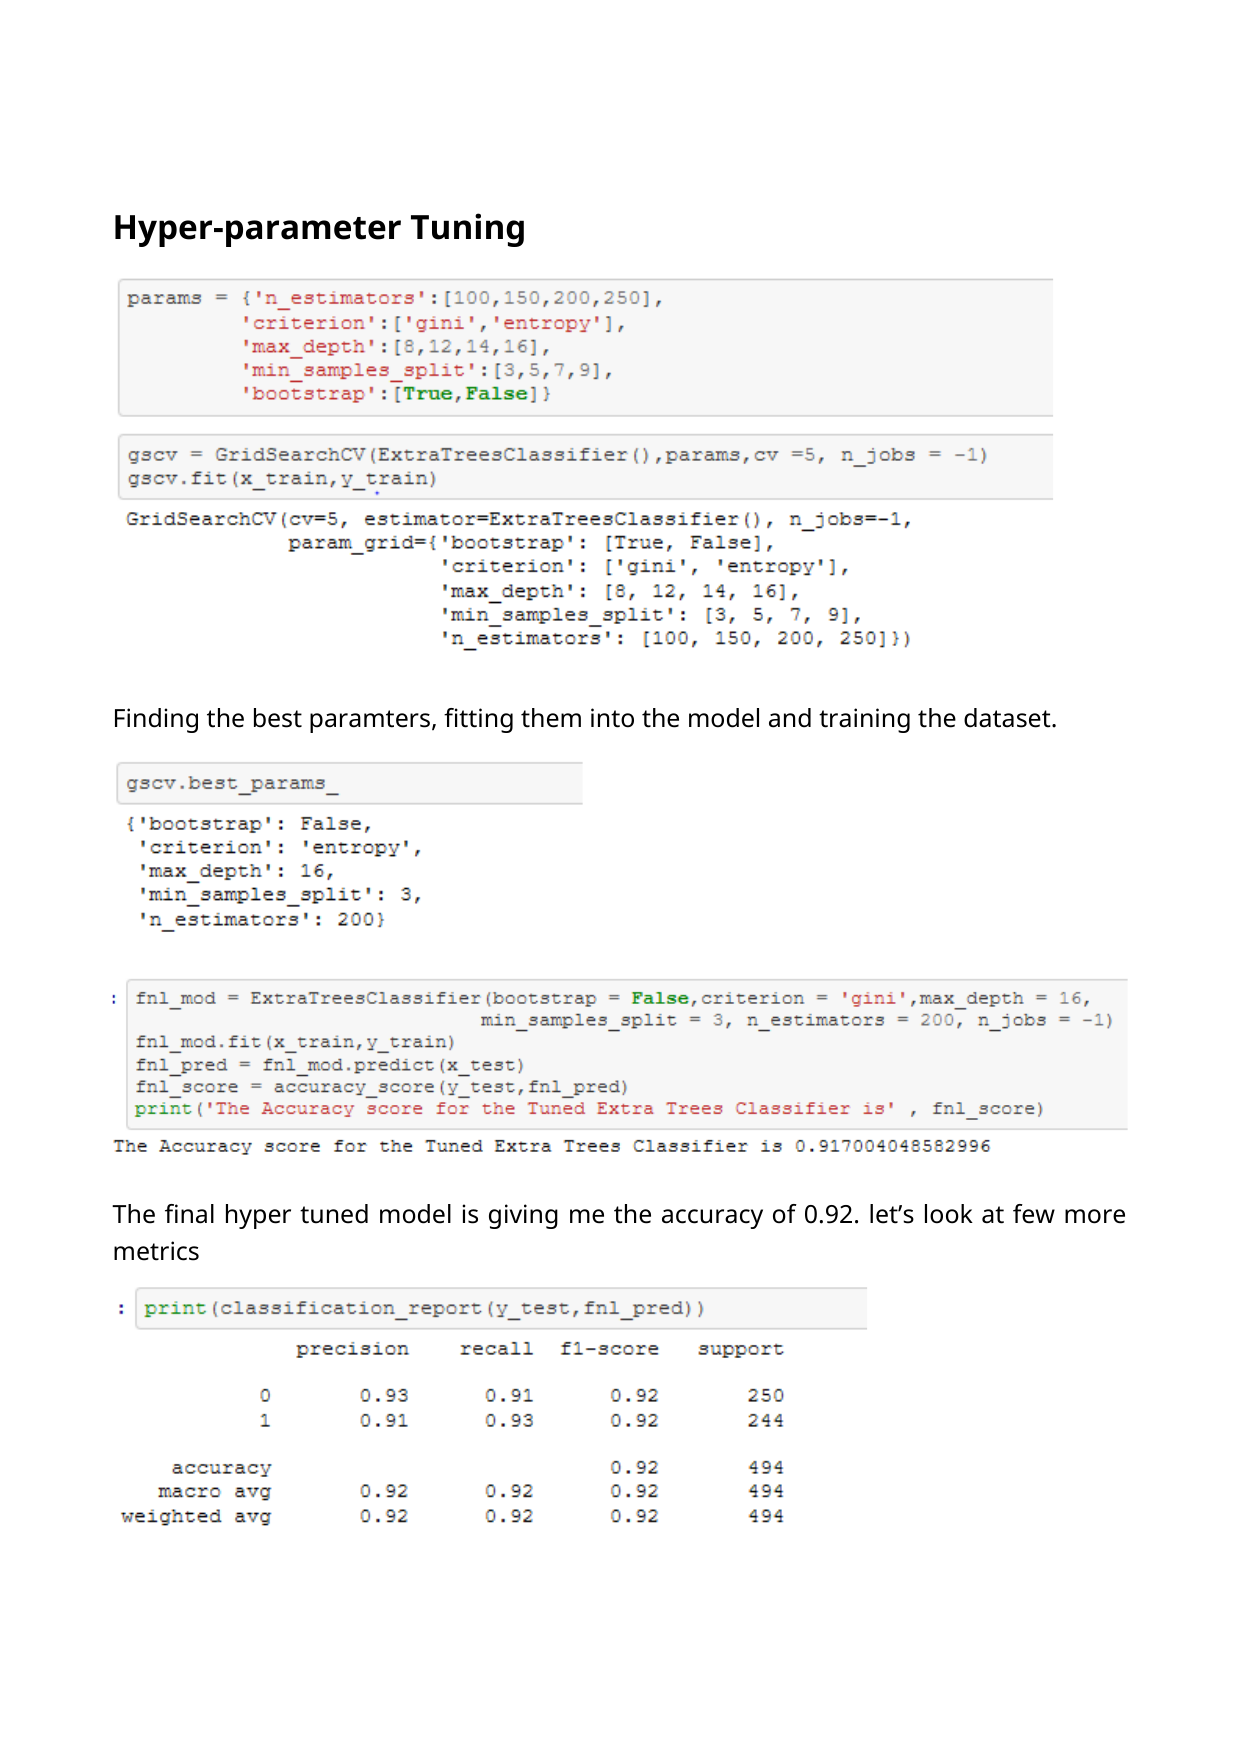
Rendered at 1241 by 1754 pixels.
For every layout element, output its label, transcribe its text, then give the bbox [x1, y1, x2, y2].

picture [112, 972, 1128, 1178]
text Finding the best paramters, fitting them into the model and training the dataset. [112, 700, 1128, 734]
picture [112, 753, 583, 954]
picture [112, 269, 1054, 682]
text The final hyper tuned model is giving me the accuracy of 0.92. let’s look at few more metrics [112, 1196, 1128, 1267]
picture [112, 1286, 868, 1549]
text Hyper-parameter Tuning [112, 203, 1128, 249]
